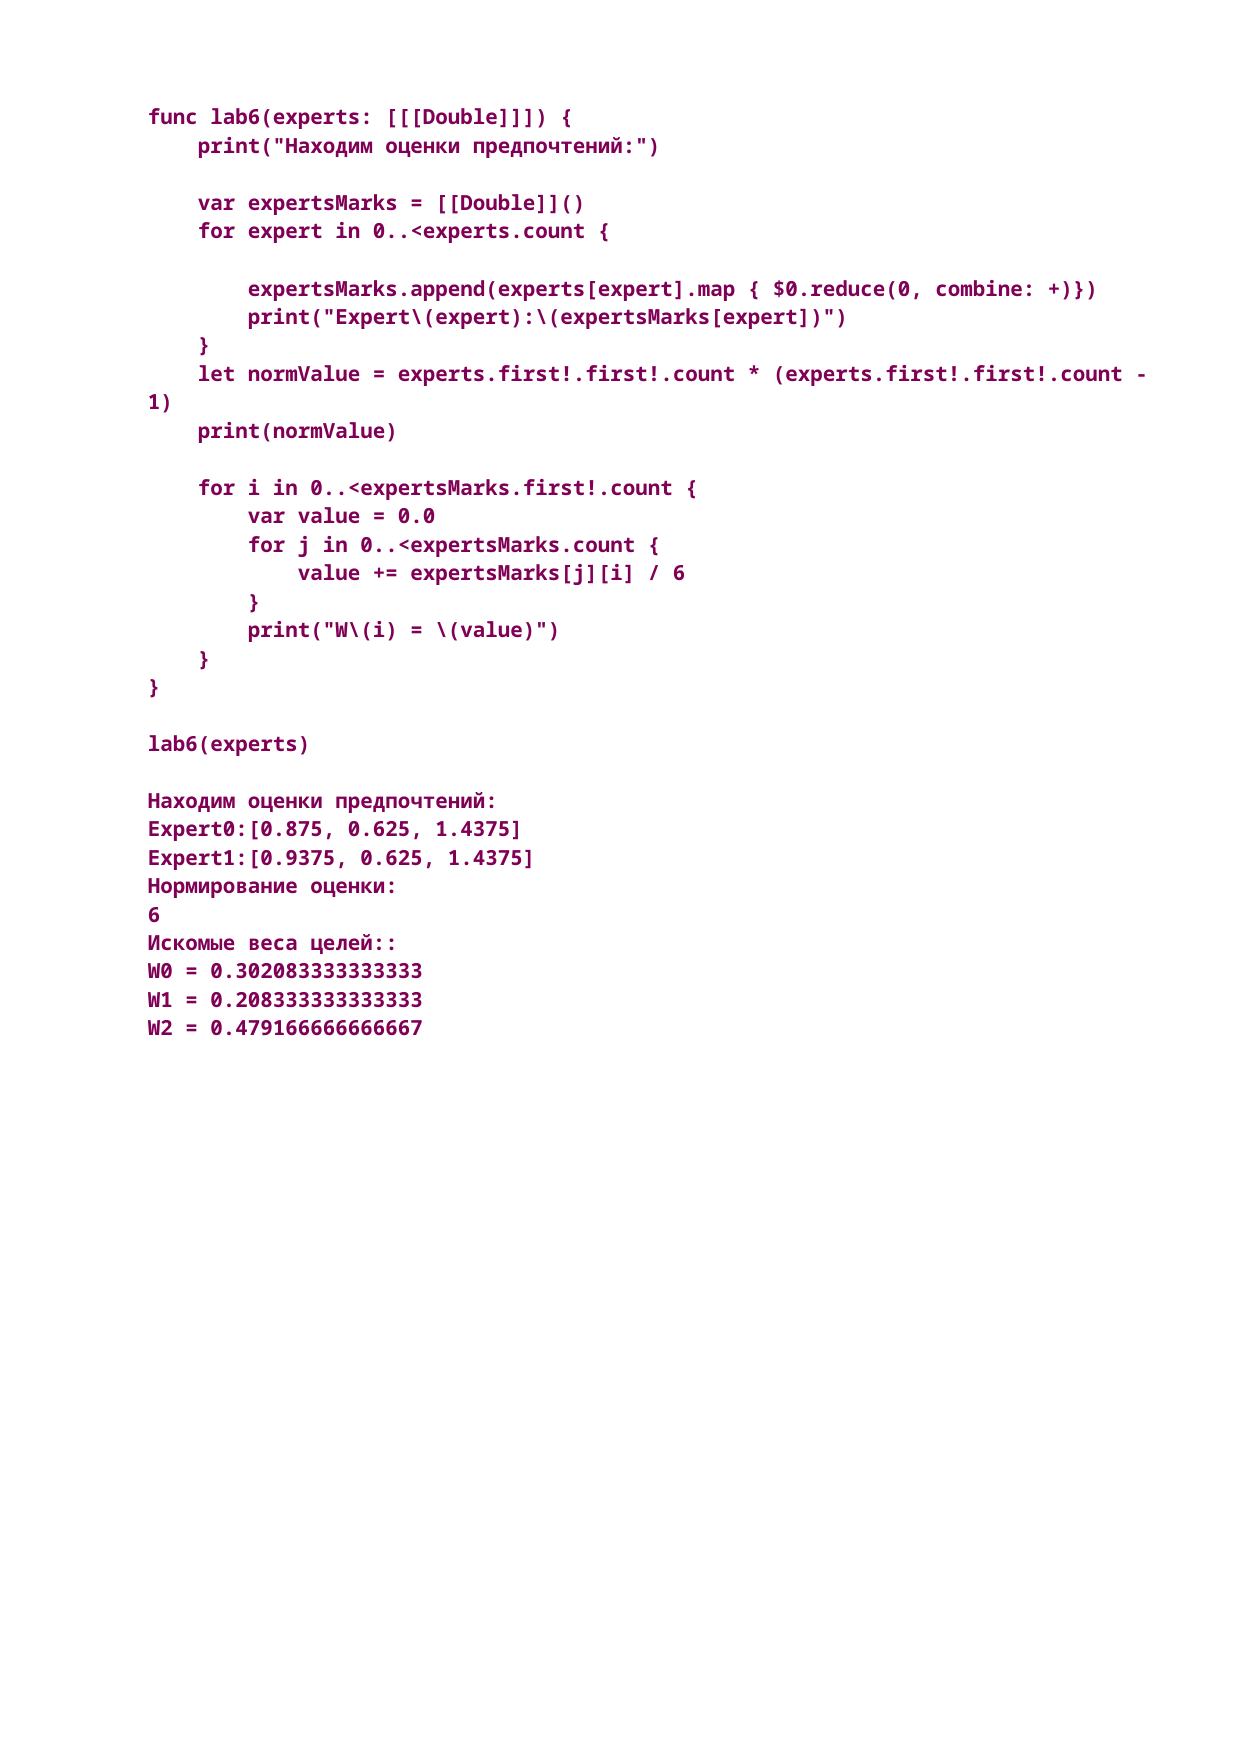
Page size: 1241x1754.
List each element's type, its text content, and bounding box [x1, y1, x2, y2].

text value += expertsMarks[j][i] / 6 [148, 558, 1152, 587]
text Нормирование оценки: [148, 871, 1152, 900]
text 6 [148, 900, 1152, 928]
text } [148, 672, 1152, 701]
text Искомые веса целей:: [148, 928, 1152, 957]
text for i in 0..<expertsMarks.first!.count { [148, 473, 1152, 502]
text for expert in 0..<experts.count { [148, 217, 1152, 245]
text print("W\(i) = \(value)") [148, 615, 1152, 644]
text Expert0:[0.875, 0.625, 1.4375] [148, 814, 1152, 843]
text } [148, 331, 1152, 359]
text var expertsMarks = [[Double]]() [148, 188, 1152, 217]
text W0 = 0.302083333333333 [148, 957, 1152, 985]
text print("Находим оценки предпочтений:") [148, 131, 1152, 159]
text print(normValue) [148, 416, 1152, 444]
text let normValue = experts.first!.first!.count * (experts.first!.first!.count - 1) [148, 359, 1152, 416]
text Expert1:[0.9375, 0.625, 1.4375] [148, 843, 1152, 871]
text W2 = 0.479166666666667 [148, 1013, 1152, 1042]
text func lab6(experts: [[[Double]]]) { [148, 102, 1152, 131]
text for j in 0..<expertsMarks.count { [148, 530, 1152, 558]
text lab6(experts) [148, 729, 1152, 757]
text W1 = 0.208333333333333 [148, 985, 1152, 1013]
text Находим оценки предпочтений: [148, 786, 1152, 814]
text } [148, 644, 1152, 672]
text var value = 0.0 [148, 502, 1152, 530]
text } [148, 587, 1152, 615]
text print("Expert\(expert):\(expertsMarks[expert])") [148, 302, 1152, 331]
text expertsMarks.append(experts[expert].map { $0.reduce(0, combine: +)}) [148, 274, 1152, 302]
